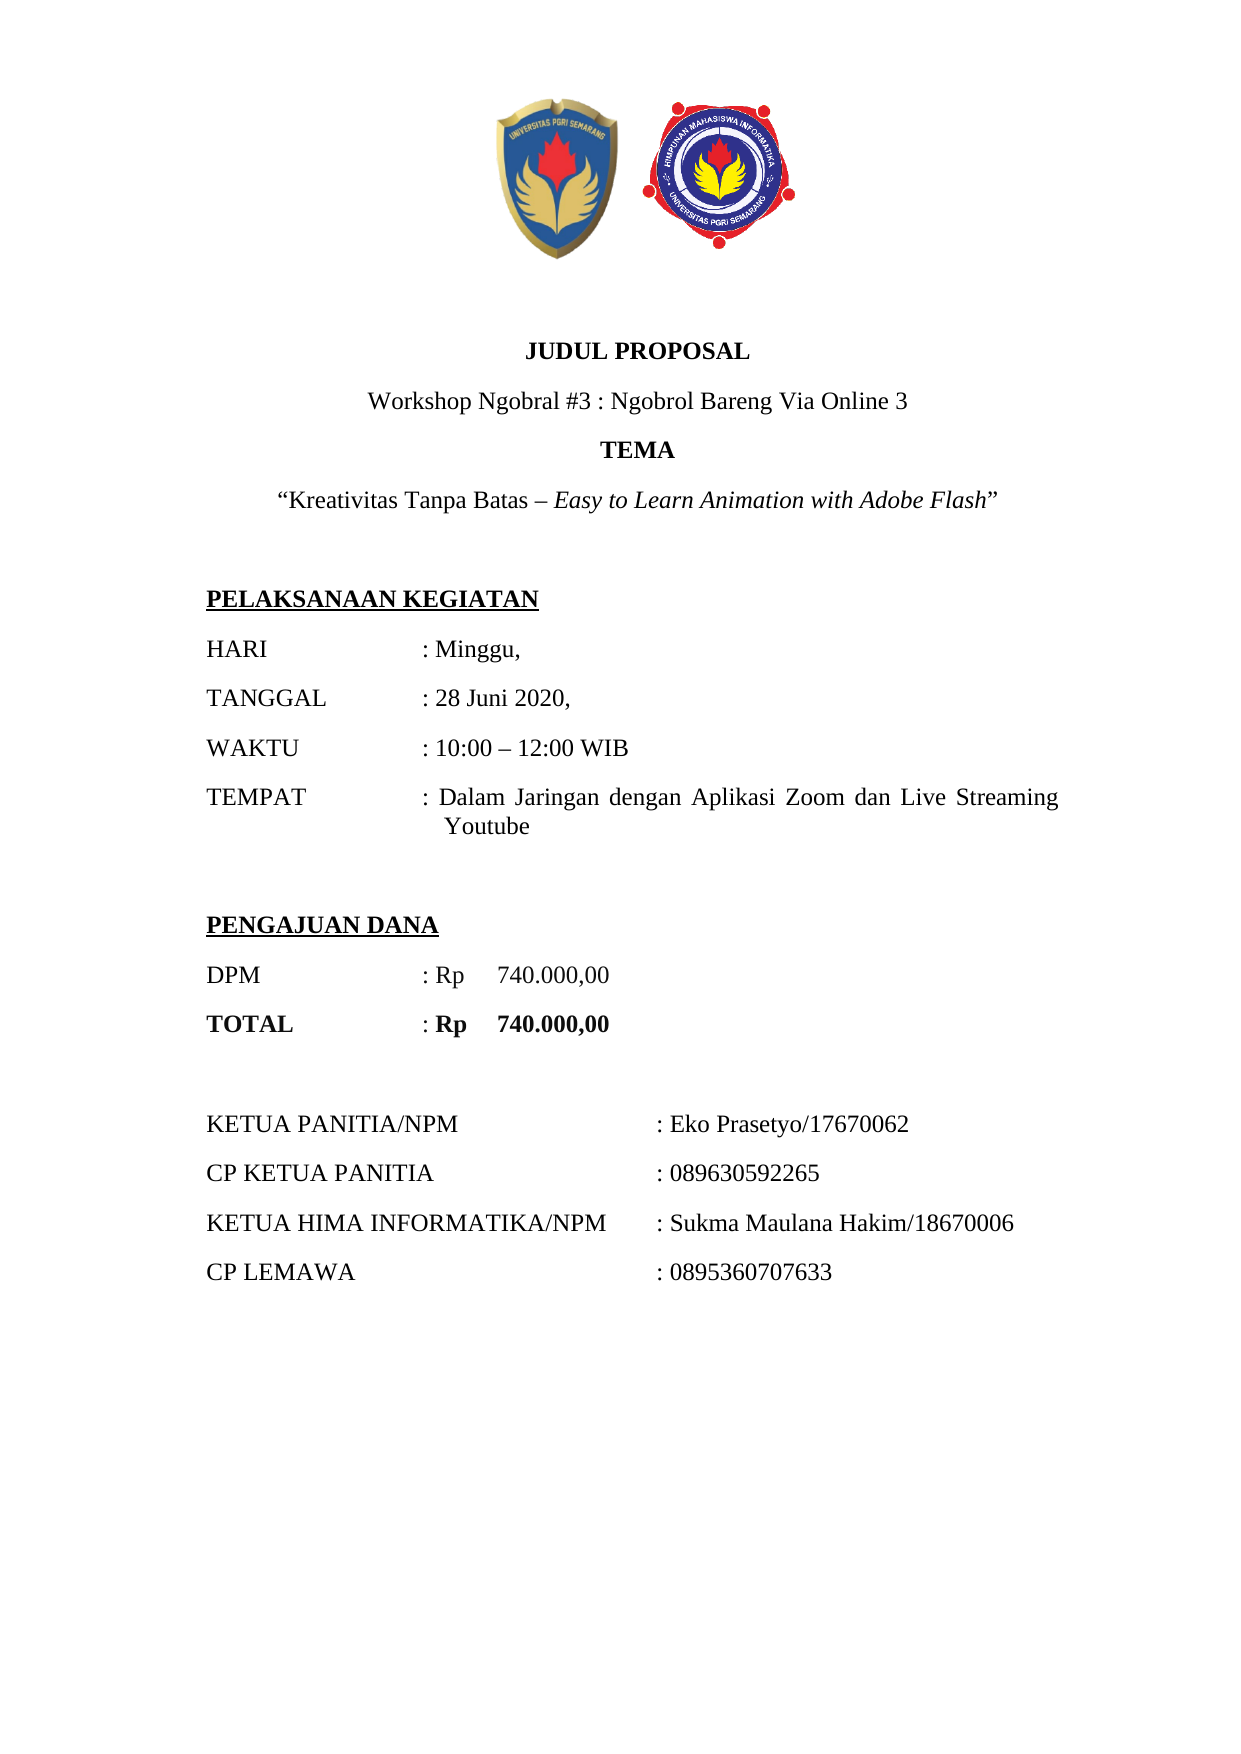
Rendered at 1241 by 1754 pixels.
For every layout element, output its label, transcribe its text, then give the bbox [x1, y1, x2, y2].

text TANGGAL : 28 Juni 2020, [206, 683, 1069, 712]
text CP KETUA PANITIA : 089630592265 [206, 1158, 1069, 1187]
text DPM : Rp 740.000,00 [206, 960, 1069, 989]
text CP LEMAWA : 0895360707633 [206, 1257, 1069, 1286]
text TEMPAT : Dalam Jaringan dengan Aplikasi Zoom dan Live Streaming Youtube [206, 782, 1069, 840]
text TOTAL : Rp 740.000,00 [206, 1009, 1069, 1038]
text Workshop Ngobral #3 : Ngobrol Bareng Via Online 3 [206, 386, 1069, 414]
text PELAKSANAAN KEGIATAN [206, 584, 1069, 613]
text WAKTU : 10:00 – 12:00 WIB [206, 733, 1069, 762]
picture [460, 82, 795, 275]
text TEMA [206, 435, 1069, 464]
text KETUA HIMA INFORMATIKA/NPM : Sukma Maulana Hakim/18670006 [206, 1208, 1069, 1237]
text “Kreativitas Tanpa Batas – Easy to Learn Animation with Adobe Flash” [206, 485, 1069, 514]
text JUDUL PROPOSAL [206, 336, 1069, 365]
text PENGAJUAN DANA [206, 910, 1069, 939]
text HARI : Minggu, [206, 634, 1069, 662]
text KETUA PANITIA/NPM : Eko Prasetyo/17670062 [206, 1109, 1069, 1137]
